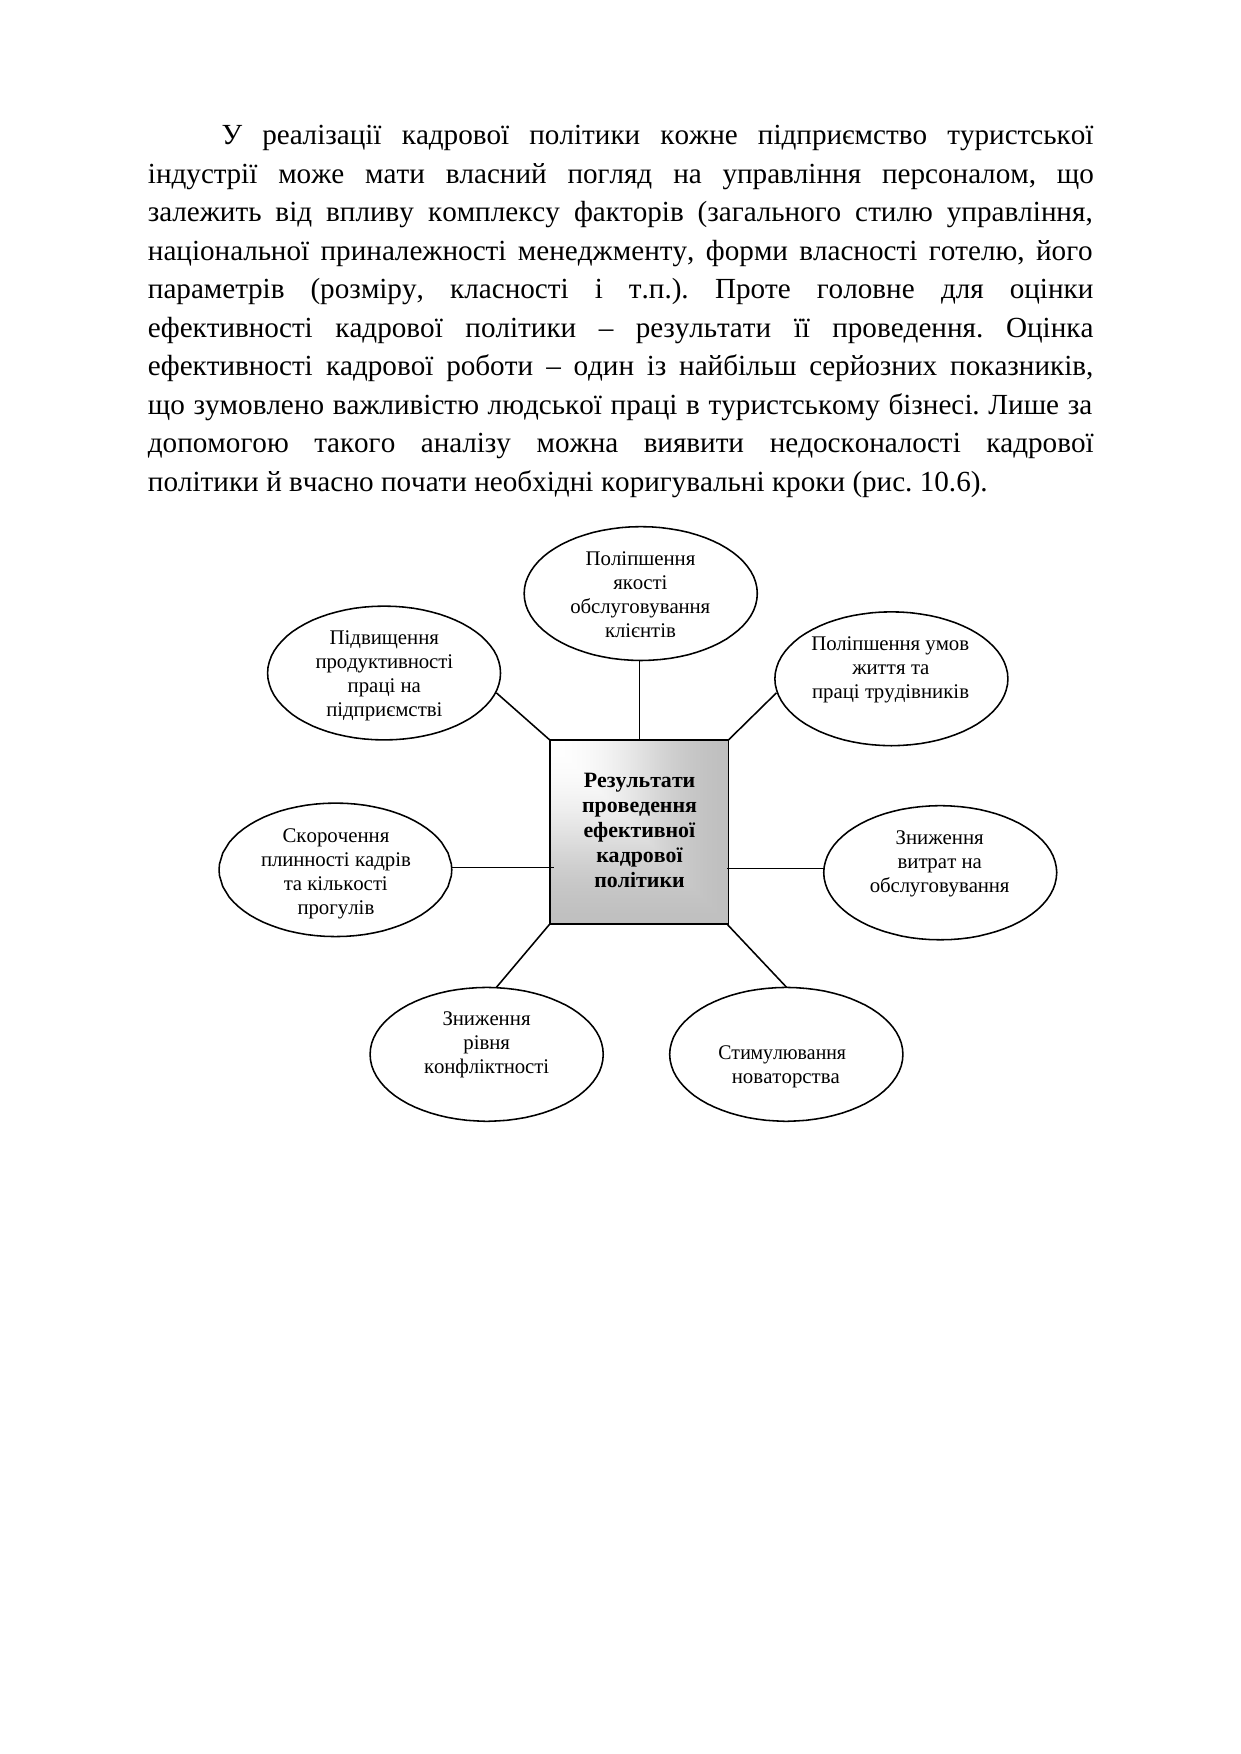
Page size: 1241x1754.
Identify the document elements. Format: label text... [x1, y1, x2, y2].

text Підвищення продуктивності праці на підприємстві [315, 625, 454, 721]
text Поліпшення якості обслуговування клієнтів [569, 546, 711, 642]
picture [551, 741, 728, 923]
text Стимулювання новаторства [718, 1040, 952, 1088]
text праці трудівників [812, 679, 1161, 703]
text Зниження рівня конфліктності [423, 1006, 549, 1078]
text Зниження витрат на обслуговування [868, 825, 1010, 897]
text Поліпшення умов життя та [811, 631, 972, 679]
text У реалізації кадрової політики кожне підприємство туристської індустрії може мати власний погляд на управління персоналом, що залежить від впливу комплексу факторів (загального стилю управління, національної приналежності менеджменту, форми власності готелю, його параметрів (розміру, класності і т.п.). Проте головне для оцінки ефективності кадрової політики – результати її проведення. Оцінка ефективності кадрової роботи – один із найбільш серйозних показників, що зумовлено важливістю людської праці в туристському бізнесі. Лише за допомогою такого аналізу можна виявити недосконалості кадрової політики й вчасно почати необхідні коригувальні кроки (рис. 10.6). [148, 117, 1094, 498]
